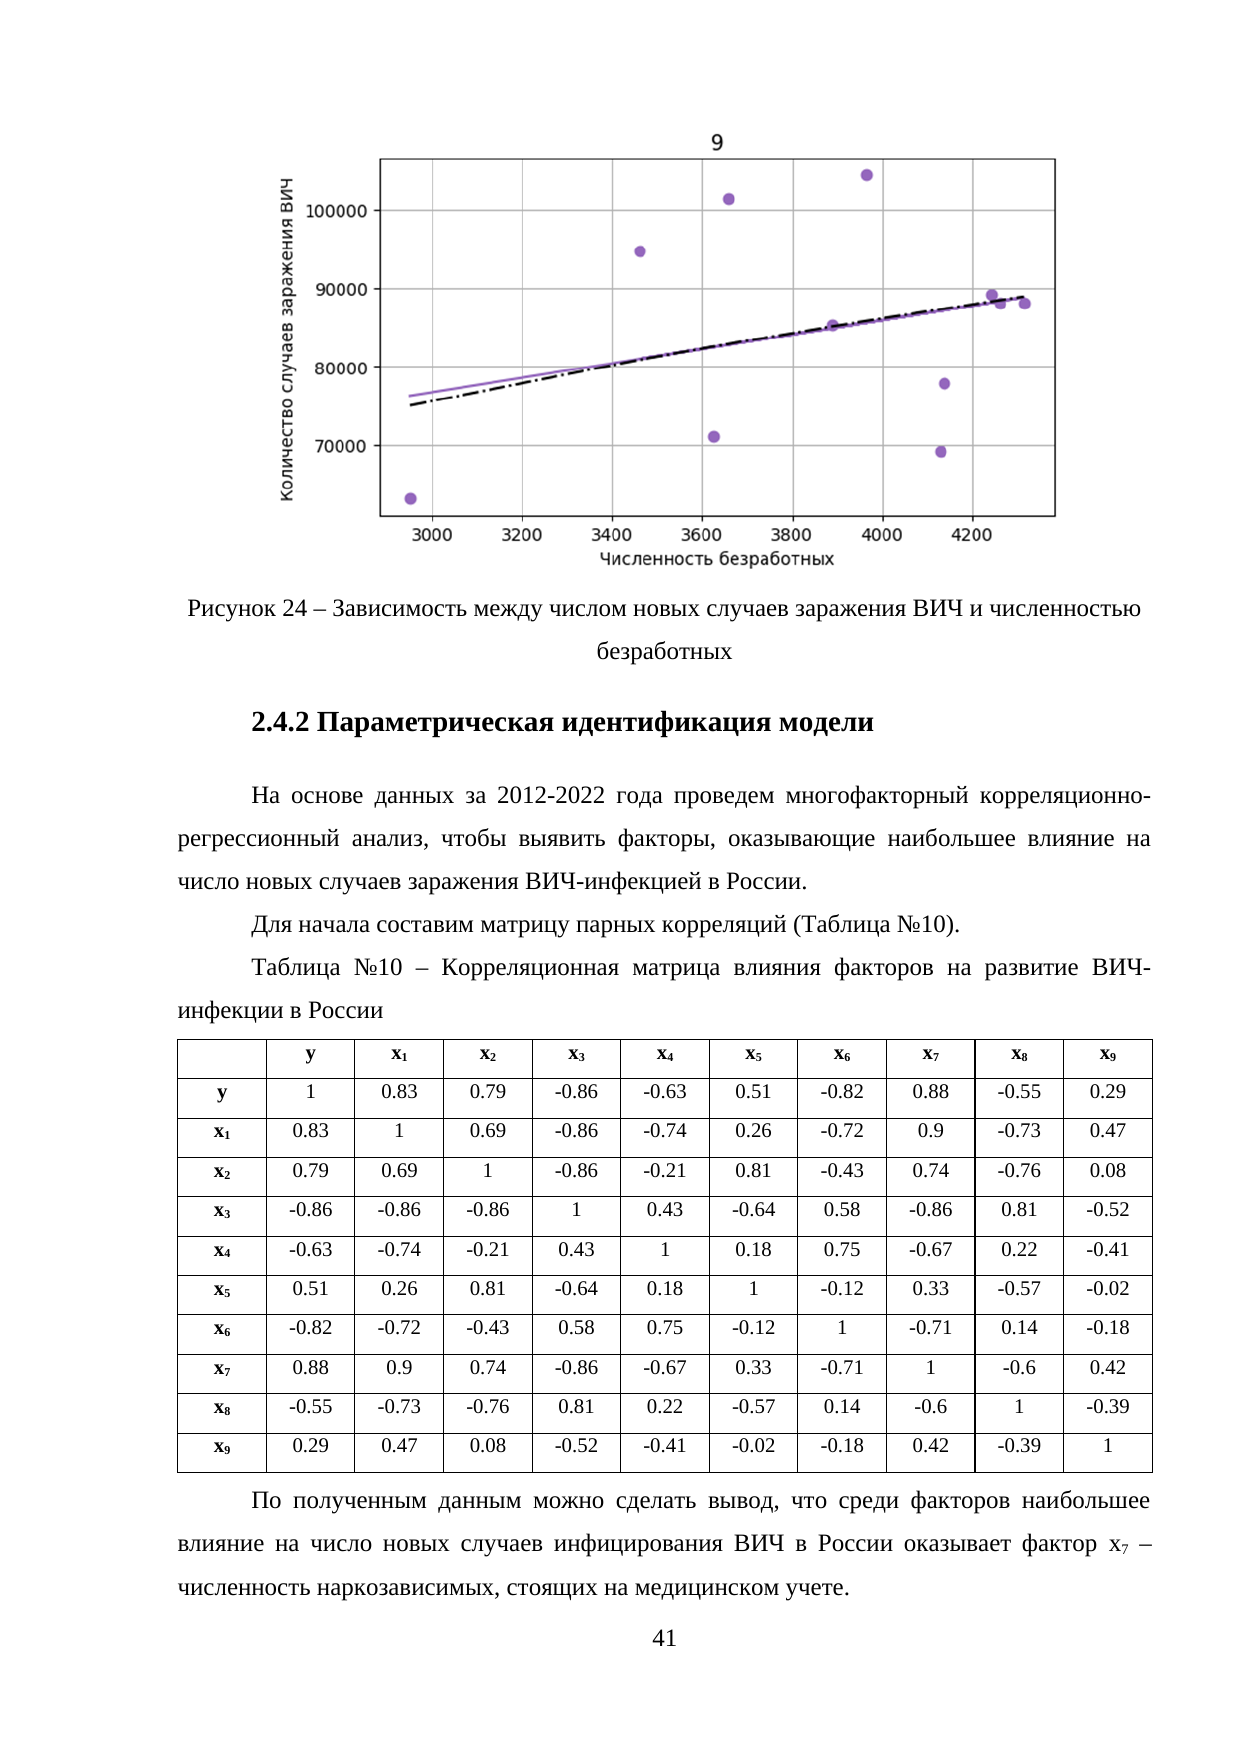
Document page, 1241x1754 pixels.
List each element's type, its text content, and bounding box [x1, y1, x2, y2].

table_cell 0.69 [355, 1158, 443, 1196]
table_cell -0.12 [798, 1276, 886, 1314]
table_cell 0.58 [533, 1315, 620, 1354]
table_cell -0.52 [1064, 1197, 1152, 1236]
table_cell -0.86 [533, 1158, 620, 1196]
table_cell -0.72 [355, 1315, 443, 1354]
table_cell 0.42 [1064, 1355, 1152, 1393]
table_cell 0.79 [267, 1158, 354, 1196]
table_cell -0.67 [887, 1237, 974, 1275]
table_cell 0.75 [798, 1237, 886, 1275]
table_cell -0.74 [355, 1237, 443, 1275]
table_cell 0.69 [444, 1119, 532, 1157]
table_cell 1 [887, 1355, 974, 1393]
table_cell -0.41 [1064, 1237, 1152, 1275]
table_header x8 [976, 1040, 1063, 1078]
table_cell -0.18 [798, 1434, 886, 1472]
table_cell 0.74 [444, 1355, 532, 1393]
table_cell 0.47 [355, 1434, 443, 1472]
table_cell -0.86 [444, 1197, 532, 1236]
table_cell -0.86 [887, 1197, 974, 1236]
table_cell x9 [178, 1434, 266, 1472]
table_cell -0.18 [1064, 1315, 1152, 1354]
table_cell 1 [444, 1158, 532, 1196]
table_cell 0.29 [1064, 1079, 1152, 1117]
table_cell 0.14 [976, 1315, 1063, 1354]
table_cell y [178, 1079, 266, 1117]
table_cell 1 [1064, 1434, 1152, 1472]
table_cell 0.74 [887, 1158, 974, 1196]
table_cell 1 [533, 1197, 620, 1236]
table_cell -0.55 [267, 1394, 354, 1432]
table_cell -0.71 [887, 1315, 974, 1354]
table_cell -0.82 [267, 1315, 354, 1354]
table_cell x4 [178, 1237, 266, 1275]
table_cell 1 [976, 1394, 1063, 1432]
text Рисунок 24 – Зависимость между числом новых случаев заражения ВИЧ и численностью безработных [177, 593, 1152, 665]
table_cell 0.08 [444, 1434, 532, 1472]
table_cell 1 [621, 1237, 709, 1275]
table_cell -0.86 [533, 1119, 620, 1157]
table_cell 0.18 [710, 1237, 797, 1275]
table_cell 0.08 [1064, 1158, 1152, 1196]
table_cell -0.86 [533, 1355, 620, 1393]
table_cell 0.33 [887, 1276, 974, 1314]
table_cell -0.39 [976, 1434, 1063, 1472]
text На основе данных за 2012-2022 года проведем многофакторный корреляционно-регрессионный анализ, чтобы выявить факторы, оказывающие наибольшее влияние на число новых случаев заражения ВИЧ-инфекцией в России. [177, 780, 1152, 895]
table_cell -0.6 [976, 1355, 1063, 1393]
table_cell -0.86 [355, 1197, 443, 1236]
table_header y [267, 1040, 354, 1078]
table_cell 0.81 [444, 1276, 532, 1314]
table_cell 0.51 [267, 1276, 354, 1314]
table_cell -0.57 [710, 1394, 797, 1432]
table_cell 0.79 [444, 1079, 532, 1117]
list Параметрическая идентификация модели [177, 704, 1152, 738]
table_cell -0.57 [976, 1276, 1063, 1314]
table_cell 0.29 [267, 1434, 354, 1472]
table_cell x6 [178, 1315, 266, 1354]
table_cell -0.63 [267, 1237, 354, 1275]
table_cell x7 [178, 1355, 266, 1393]
text По полученным данным можно сделать вывод, что среди факторов наибольшее влияние на число новых случаев инфицирования ВИЧ в России оказывает фактор x7 – численность наркозависимых, стоящих на медицинском учете. [177, 1485, 1152, 1600]
table_cell 1 [710, 1276, 797, 1314]
table_cell 0.88 [887, 1079, 974, 1117]
table_cell 0.43 [533, 1237, 620, 1275]
table_cell 0.75 [621, 1315, 709, 1354]
table_cell -0.41 [621, 1434, 709, 1472]
table_cell -0.21 [621, 1158, 709, 1196]
table_cell 0.83 [267, 1119, 354, 1157]
table_cell 0.9 [887, 1119, 974, 1157]
table_cell -0.02 [1064, 1276, 1152, 1314]
table_cell 0.26 [355, 1276, 443, 1314]
table_cell 0.51 [710, 1079, 797, 1117]
table_cell -0.86 [533, 1079, 620, 1117]
table_cell 0.81 [710, 1158, 797, 1196]
table_cell 0.18 [621, 1276, 709, 1314]
table_cell x5 [178, 1276, 266, 1314]
table_cell -0.74 [621, 1119, 709, 1157]
table_cell -0.73 [976, 1119, 1063, 1157]
picture [263, 118, 1066, 579]
table_header [178, 1040, 266, 1078]
text Для начала составим матрицу парных корреляций (Таблица №10). [177, 909, 1152, 938]
table_header x9 [1064, 1040, 1152, 1078]
table_header x7 [887, 1040, 974, 1078]
table_header x5 [710, 1040, 797, 1078]
table_cell -0.63 [621, 1079, 709, 1117]
table_cell x2 [178, 1158, 266, 1196]
table_cell -0.55 [976, 1079, 1063, 1117]
table_cell -0.52 [533, 1434, 620, 1472]
table_cell 0.42 [887, 1434, 974, 1472]
table_cell 0.22 [976, 1237, 1063, 1275]
table_cell 0.88 [267, 1355, 354, 1393]
table_cell 0.43 [621, 1197, 709, 1236]
table_cell 0.9 [355, 1355, 443, 1393]
table_cell -0.82 [798, 1079, 886, 1117]
table_cell 1 [355, 1119, 443, 1157]
table_cell -0.43 [798, 1158, 886, 1196]
table_cell -0.6 [887, 1394, 974, 1432]
table_cell 0.14 [798, 1394, 886, 1432]
table_header x6 [798, 1040, 886, 1078]
table_cell 1 [798, 1315, 886, 1354]
text Таблица №10 – Корреляционная матрица влияния факторов на развитие ВИЧ-инфекции в России [177, 952, 1152, 1024]
table_cell 0.22 [621, 1394, 709, 1432]
table_cell x3 [178, 1197, 266, 1236]
table_cell -0.76 [976, 1158, 1063, 1196]
table_cell 1 [267, 1079, 354, 1117]
table_cell 0.81 [533, 1394, 620, 1432]
table_cell 0.26 [710, 1119, 797, 1157]
table_header x4 [621, 1040, 709, 1078]
table_cell 0.83 [355, 1079, 443, 1117]
table_cell -0.39 [1064, 1394, 1152, 1432]
table_cell -0.21 [444, 1237, 532, 1275]
table_cell 0.33 [710, 1355, 797, 1393]
table_cell x8 [178, 1394, 266, 1432]
table_cell 0.58 [798, 1197, 886, 1236]
table_cell -0.64 [710, 1197, 797, 1236]
table_cell -0.76 [444, 1394, 532, 1432]
table_cell -0.86 [267, 1197, 354, 1236]
table_cell x1 [178, 1119, 266, 1157]
table_cell 0.81 [976, 1197, 1063, 1236]
table_header x3 [533, 1040, 620, 1078]
table_cell -0.72 [798, 1119, 886, 1157]
table_cell -0.73 [355, 1394, 443, 1432]
table_cell -0.71 [798, 1355, 886, 1393]
table_cell -0.02 [710, 1434, 797, 1472]
table_cell -0.64 [533, 1276, 620, 1314]
table_cell -0.43 [444, 1315, 532, 1354]
table_header x2 [444, 1040, 532, 1078]
table_cell 0.47 [1064, 1119, 1152, 1157]
table_cell -0.12 [710, 1315, 797, 1354]
table_header x1 [355, 1040, 443, 1078]
table_cell -0.67 [621, 1355, 709, 1393]
